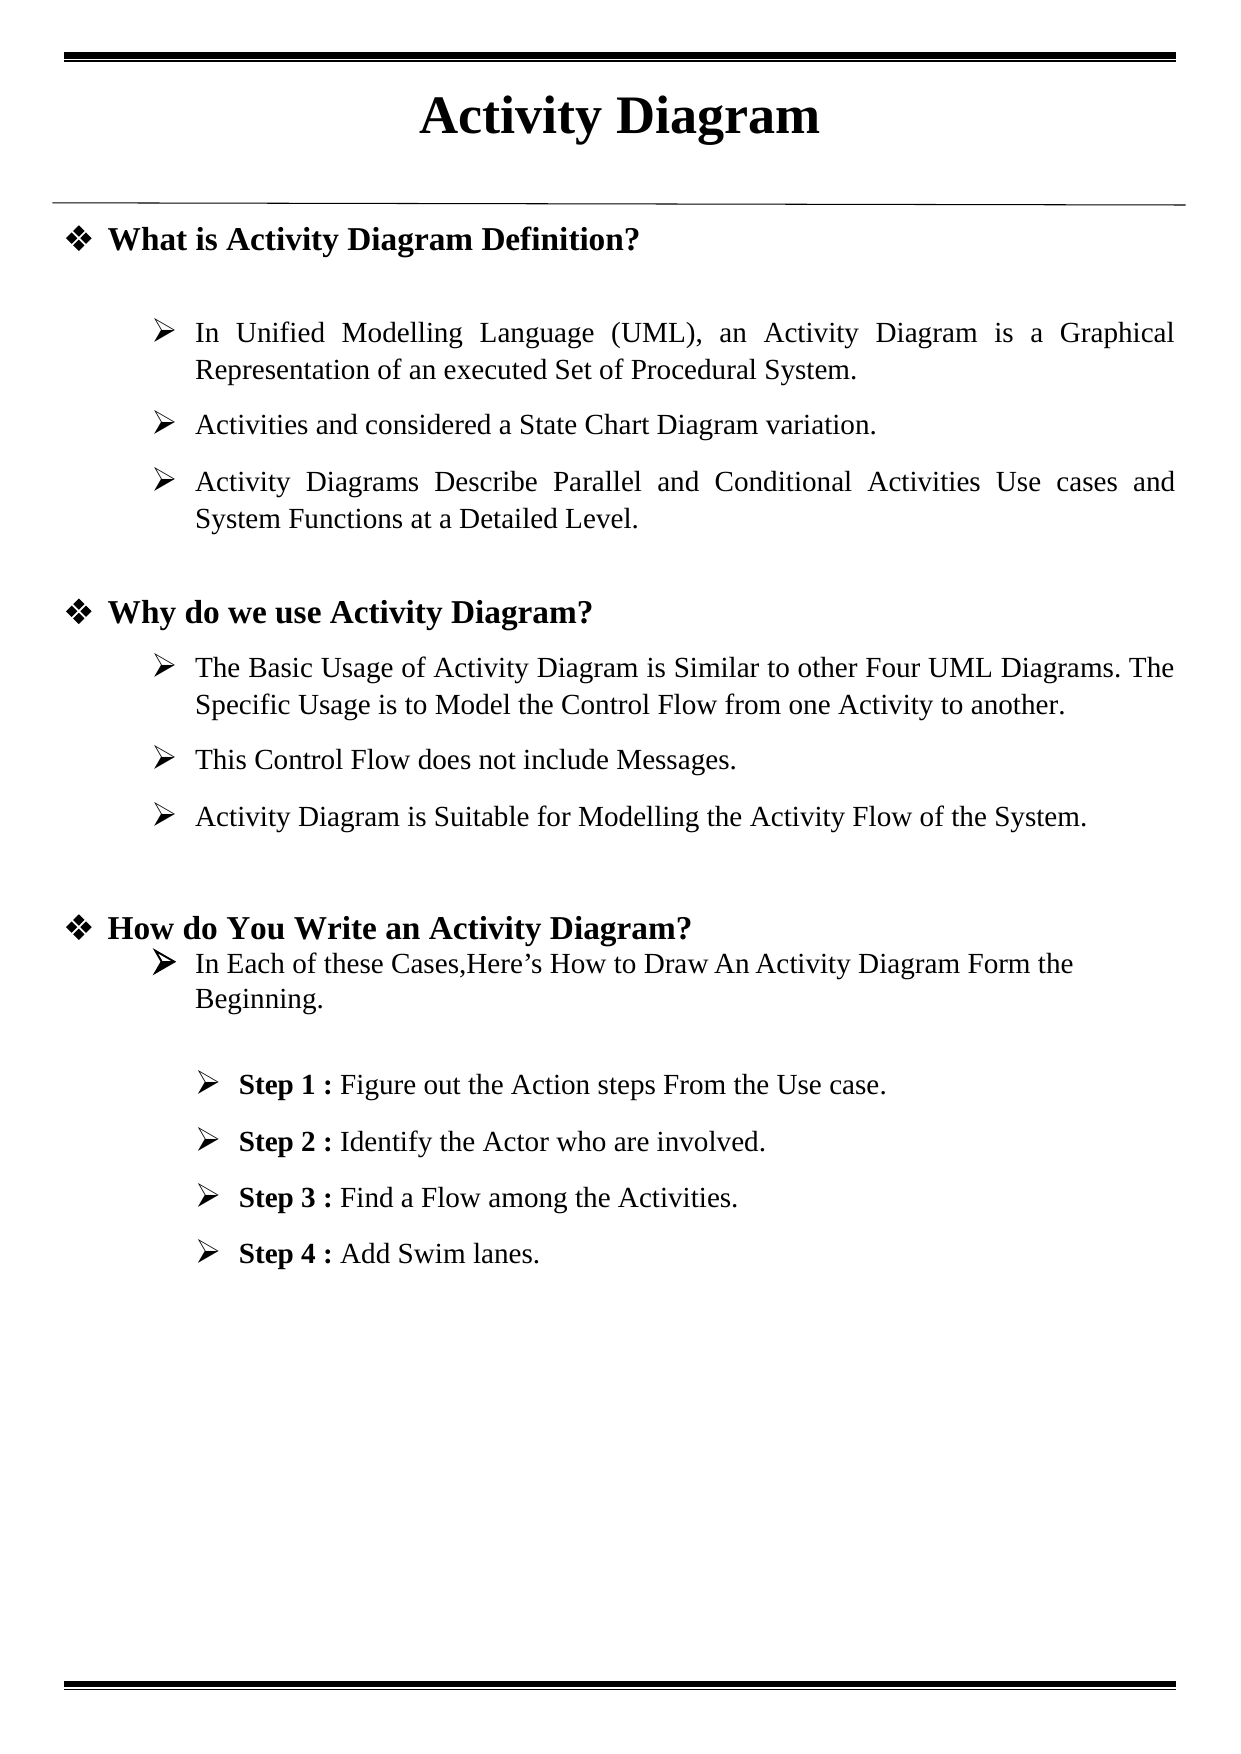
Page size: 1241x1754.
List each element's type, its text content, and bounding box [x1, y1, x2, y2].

list Step 3 : Find a Flow among the Activities. [195, 1180, 1176, 1214]
list Activity Diagram [64, 83, 1176, 145]
list Activity Diagrams Describe Parallel and Conditional Activities Use cases and System Functions at a Detailed Level. [151, 464, 1176, 534]
list Step 4 : Add Swim lanes. [195, 1237, 1176, 1271]
list This Control Flow does not include Messages. [151, 742, 1176, 777]
list The Basic Usage of Activity Diagram is Similar to other Four UML Diagrams. The Specific Usage is to Model the Control Flow from one Activity to another. [151, 650, 1176, 720]
list Step 1 : Figure out the Action steps From the Use case. [195, 1067, 1176, 1102]
list What is Activity Diagram Definition? [64, 219, 1176, 257]
list How do You Write an Activity Diagram? [64, 908, 1176, 946]
list Activities and considered a State Chart Diagram variation. [151, 407, 1176, 442]
list In Unified Modelling Language (UML), an Activity Diagram is a Graphical Representation of an executed Set of Procedural System. [151, 315, 1176, 386]
list Step 2 : Identify the Actor who are involved. [195, 1124, 1176, 1158]
list Activity Diagram is Suitable for Modelling the Activity Flow of the System. [151, 799, 1176, 833]
list Why do we use Activity Diagram? [64, 592, 1176, 631]
list In Each of these Cases,Here’s How to Draw An Activity Diagram Form the Beginning. [151, 946, 1176, 1014]
